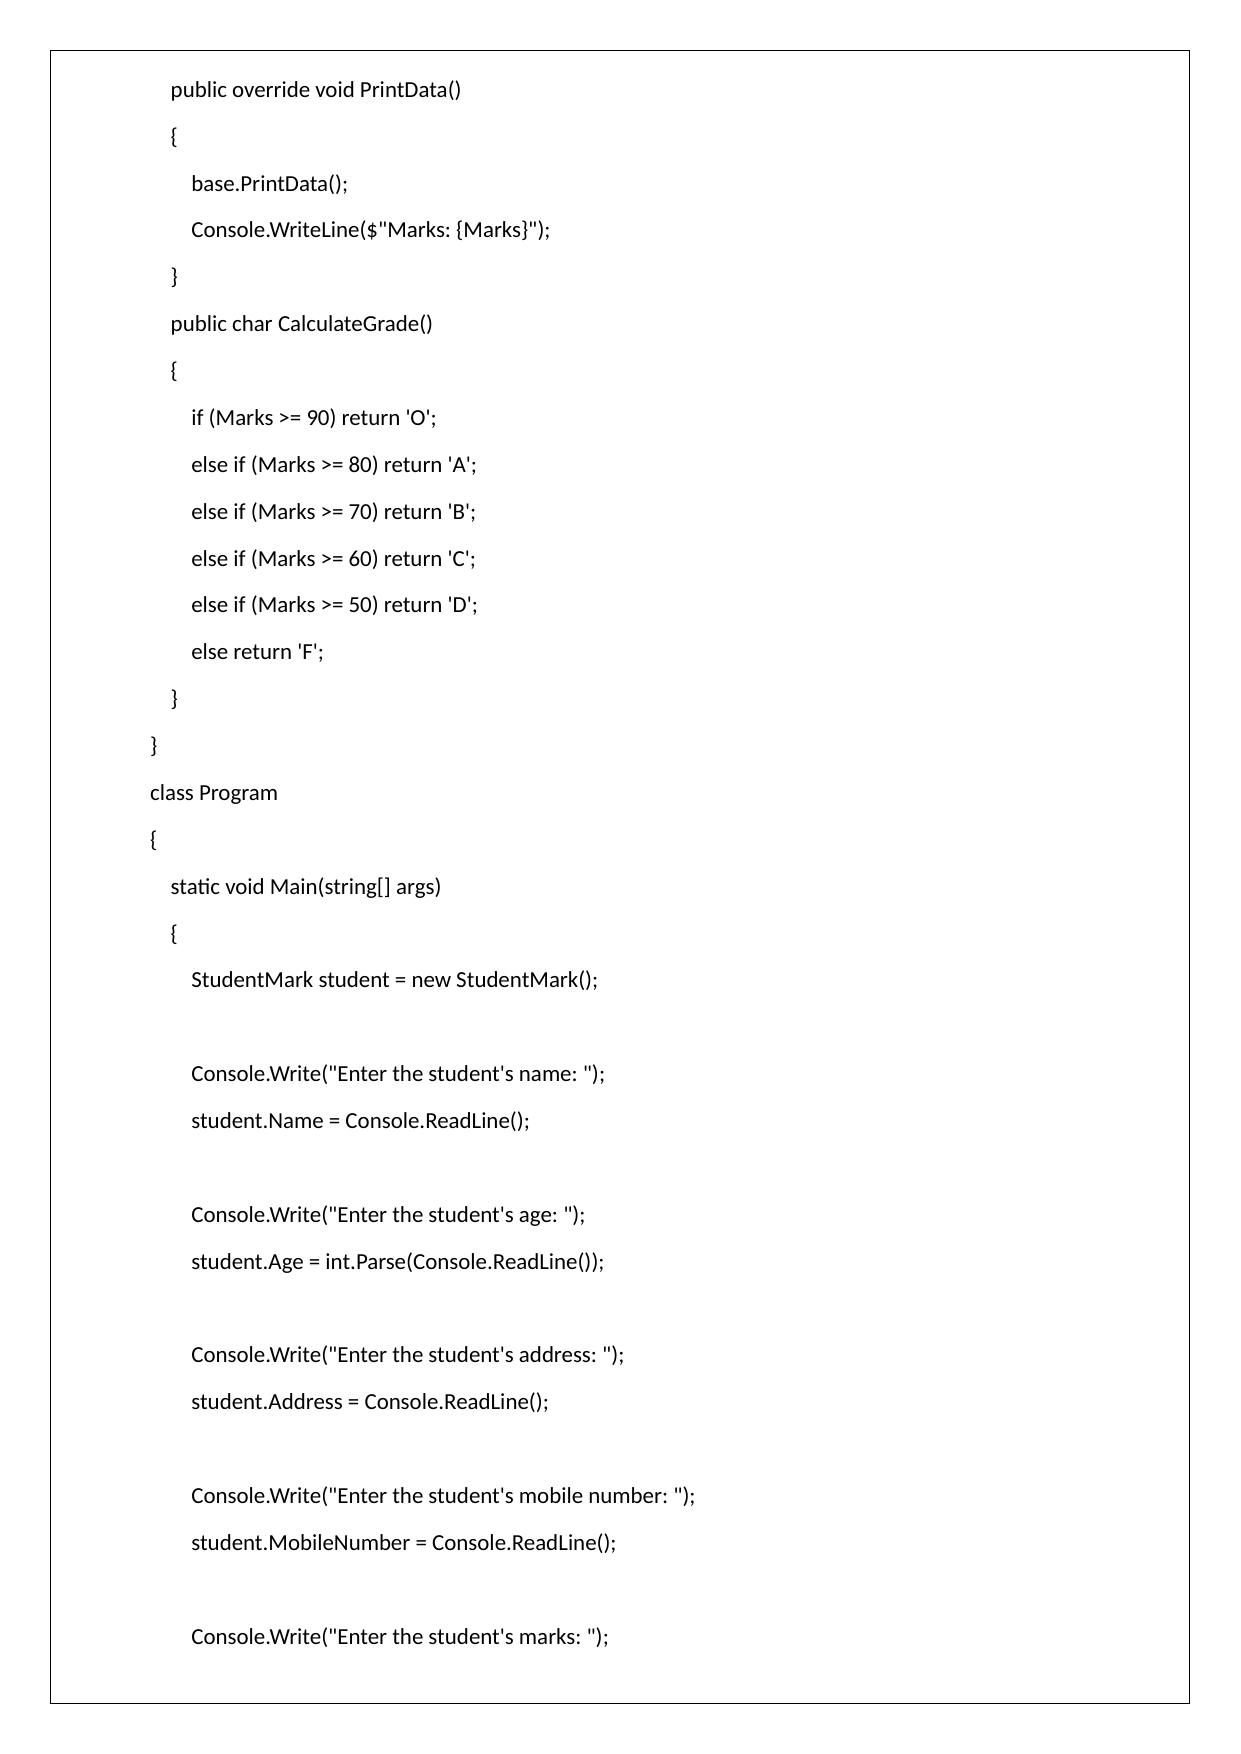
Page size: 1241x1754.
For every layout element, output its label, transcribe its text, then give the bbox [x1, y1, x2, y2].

text public override void PrintData() [150, 75, 1165, 103]
text } [150, 684, 1165, 712]
text else if (Marks >= 50) return 'D'; [150, 591, 1165, 619]
text StudentMark student = new StudentMark(); [150, 966, 1165, 994]
text { [150, 122, 1165, 150]
text Console.Write("Enter the student's address: "); [150, 1341, 1165, 1369]
text Console.Write("Enter the student's mobile number: "); [150, 1481, 1165, 1509]
text Console.WriteLine($"Marks: {Marks}"); [150, 216, 1165, 244]
text Console.Write("Enter the student's age: "); [150, 1200, 1165, 1228]
text { [150, 356, 1165, 384]
text student.MobileNumber = Console.ReadLine(); [150, 1528, 1165, 1556]
text } [150, 731, 1165, 759]
text Console.Write("Enter the student's name: "); [150, 1059, 1165, 1087]
text student.Address = Console.ReadLine(); [150, 1387, 1165, 1416]
text else if (Marks >= 60) return 'C'; [150, 544, 1165, 572]
text else return 'F'; [150, 637, 1165, 666]
text base.PrintData(); [150, 169, 1165, 197]
text Console.Write("Enter the student's marks: "); [150, 1622, 1165, 1650]
text if (Marks >= 90) return 'O'; [150, 403, 1165, 431]
text public char CalculateGrade() [150, 309, 1165, 337]
text } [150, 262, 1165, 291]
text else if (Marks >= 70) return 'B'; [150, 497, 1165, 525]
text class Program [150, 778, 1165, 806]
text { [150, 919, 1165, 947]
text student.Name = Console.ReadLine(); [150, 1106, 1165, 1134]
text { [150, 825, 1165, 853]
text static void Main(string[] args) [150, 872, 1165, 900]
text student.Age = int.Parse(Console.ReadLine()); [150, 1247, 1165, 1275]
text else if (Marks >= 80) return 'A'; [150, 450, 1165, 478]
